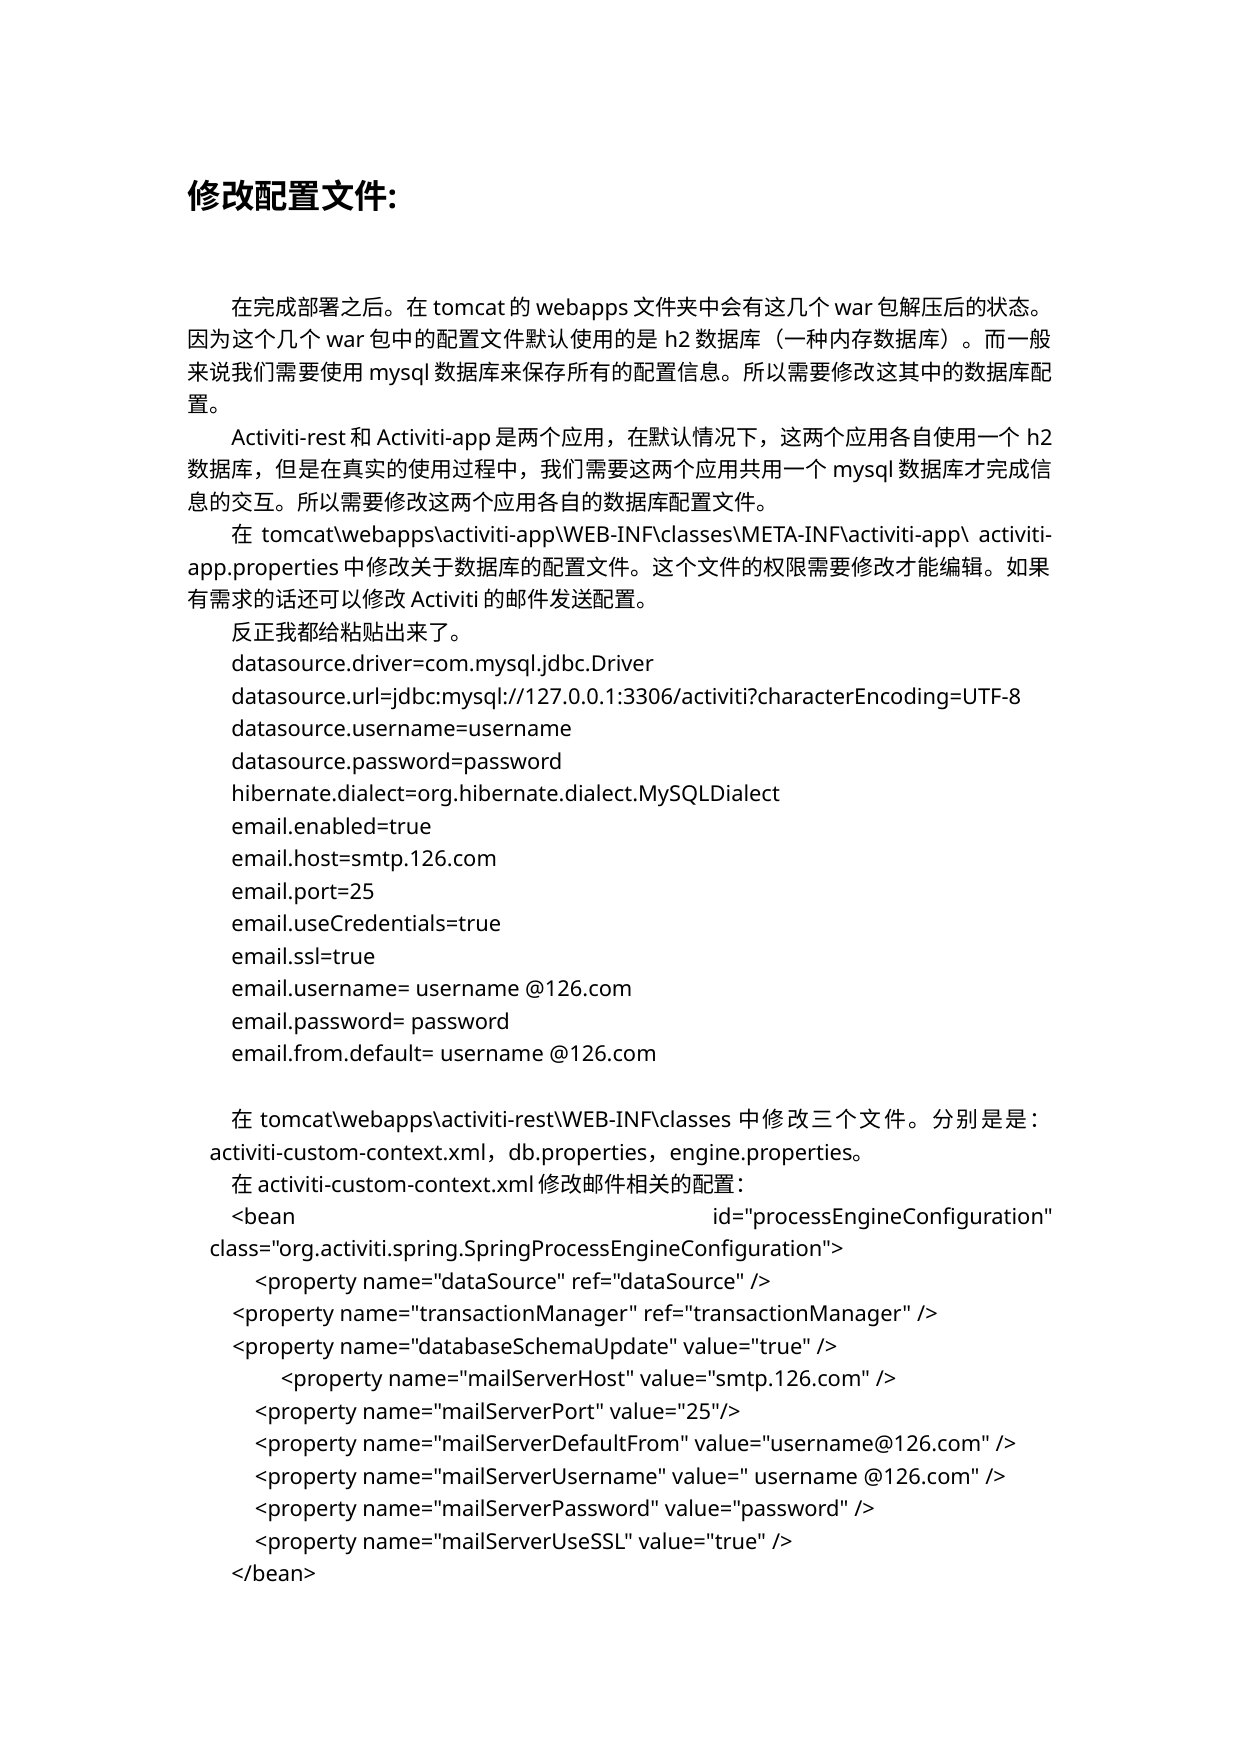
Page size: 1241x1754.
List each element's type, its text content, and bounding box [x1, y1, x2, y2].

text 在tomcat\webapps\activiti-app\WEB-INF\classes\META-INF\activiti-app\ activiti-app.properties中修改关于数据库的配置文件。这个文件的权限需要修改才能编辑。如果有需求的话还可以修改Activiti的邮件发送配置。 [187, 517, 1053, 614]
text email.enabled=true [231, 809, 1053, 842]
text datasource.password=password [231, 744, 1053, 777]
text 在tomcat\webapps\activiti-rest\WEB-INF\classes中修改三个文件。分别是是：activiti-custom-context.xml，db.properties，engine.properties。 [209, 1102, 1053, 1167]
text email.useCredentials=true [231, 907, 1053, 939]
text email.username= username @126.com [231, 972, 1053, 1004]
text <property name="transactionManager" ref="transactionManager" /> [209, 1297, 1053, 1329]
text <property name="mailServerUseSSL" value="true" /> [209, 1524, 1053, 1557]
text Activiti-rest和Activiti-app是两个应用，在默认情况下，这两个应用各自使用一个h2数据库，但是在真实的使用过程中，我们需要这两个应用共用一个mysql数据库才完成信息的交互。所以需要修改这两个应用各自的数据库配置文件。 [187, 419, 1053, 517]
text <property name="mailServerUsername" value=" username @126.com" /> [209, 1459, 1053, 1492]
text email.password= password [231, 1004, 1053, 1037]
text email.host=smtp.126.com [231, 842, 1053, 874]
text datasource.driver=com.mysql.jdbc.Driver [231, 647, 1053, 679]
text datasource.url=jdbc:mysql://127.0.0.1:3306/activiti?characterEncoding=UTF-8 [231, 679, 1053, 712]
text email.from.default= username @126.com [231, 1037, 1053, 1069]
text <property name="mailServerPort" value="25"/> [209, 1394, 1053, 1427]
text <property name="mailServerDefaultFrom" value="username@126.com" /> [209, 1427, 1053, 1459]
subtitle 修改配置文件: [187, 162, 1053, 227]
text <bean id="processEngineConfiguration" class="org.activiti.spring.SpringProcessEngineConfiguration"> [209, 1199, 1053, 1264]
text 反正我都给粘贴出来了。 [209, 614, 1053, 647]
text hibernate.dialect=org.hibernate.dialect.MySQLDialect [231, 777, 1053, 809]
text <property name="mailServerPassword" value="password" /> [209, 1492, 1053, 1524]
text <property name="mailServerHost" value="smtp.126.com" /> [209, 1362, 1053, 1394]
text <property name="dataSource" ref="dataSource" /> [209, 1264, 1053, 1297]
text 在activiti-custom-context.xml修改邮件相关的配置： [209, 1167, 1053, 1199]
text </bean> [209, 1557, 1053, 1589]
text email.ssl=true [231, 939, 1053, 972]
text datasource.username=username [231, 712, 1053, 744]
text <property name="databaseSchemaUpdate" value="true" /> [209, 1329, 1053, 1362]
text email.port=25 [231, 874, 1053, 907]
text 在完成部署之后。在tomcat的webapps文件夹中会有这几个war包解压后的状态。因为这个几个war包中的配置文件默认使用的是h2数据库（一种内存数据库）。而一般来说我们需要使用mysql数据库来保存所有的配置信息。所以需要修改这其中的数据库配置。 [187, 289, 1053, 419]
